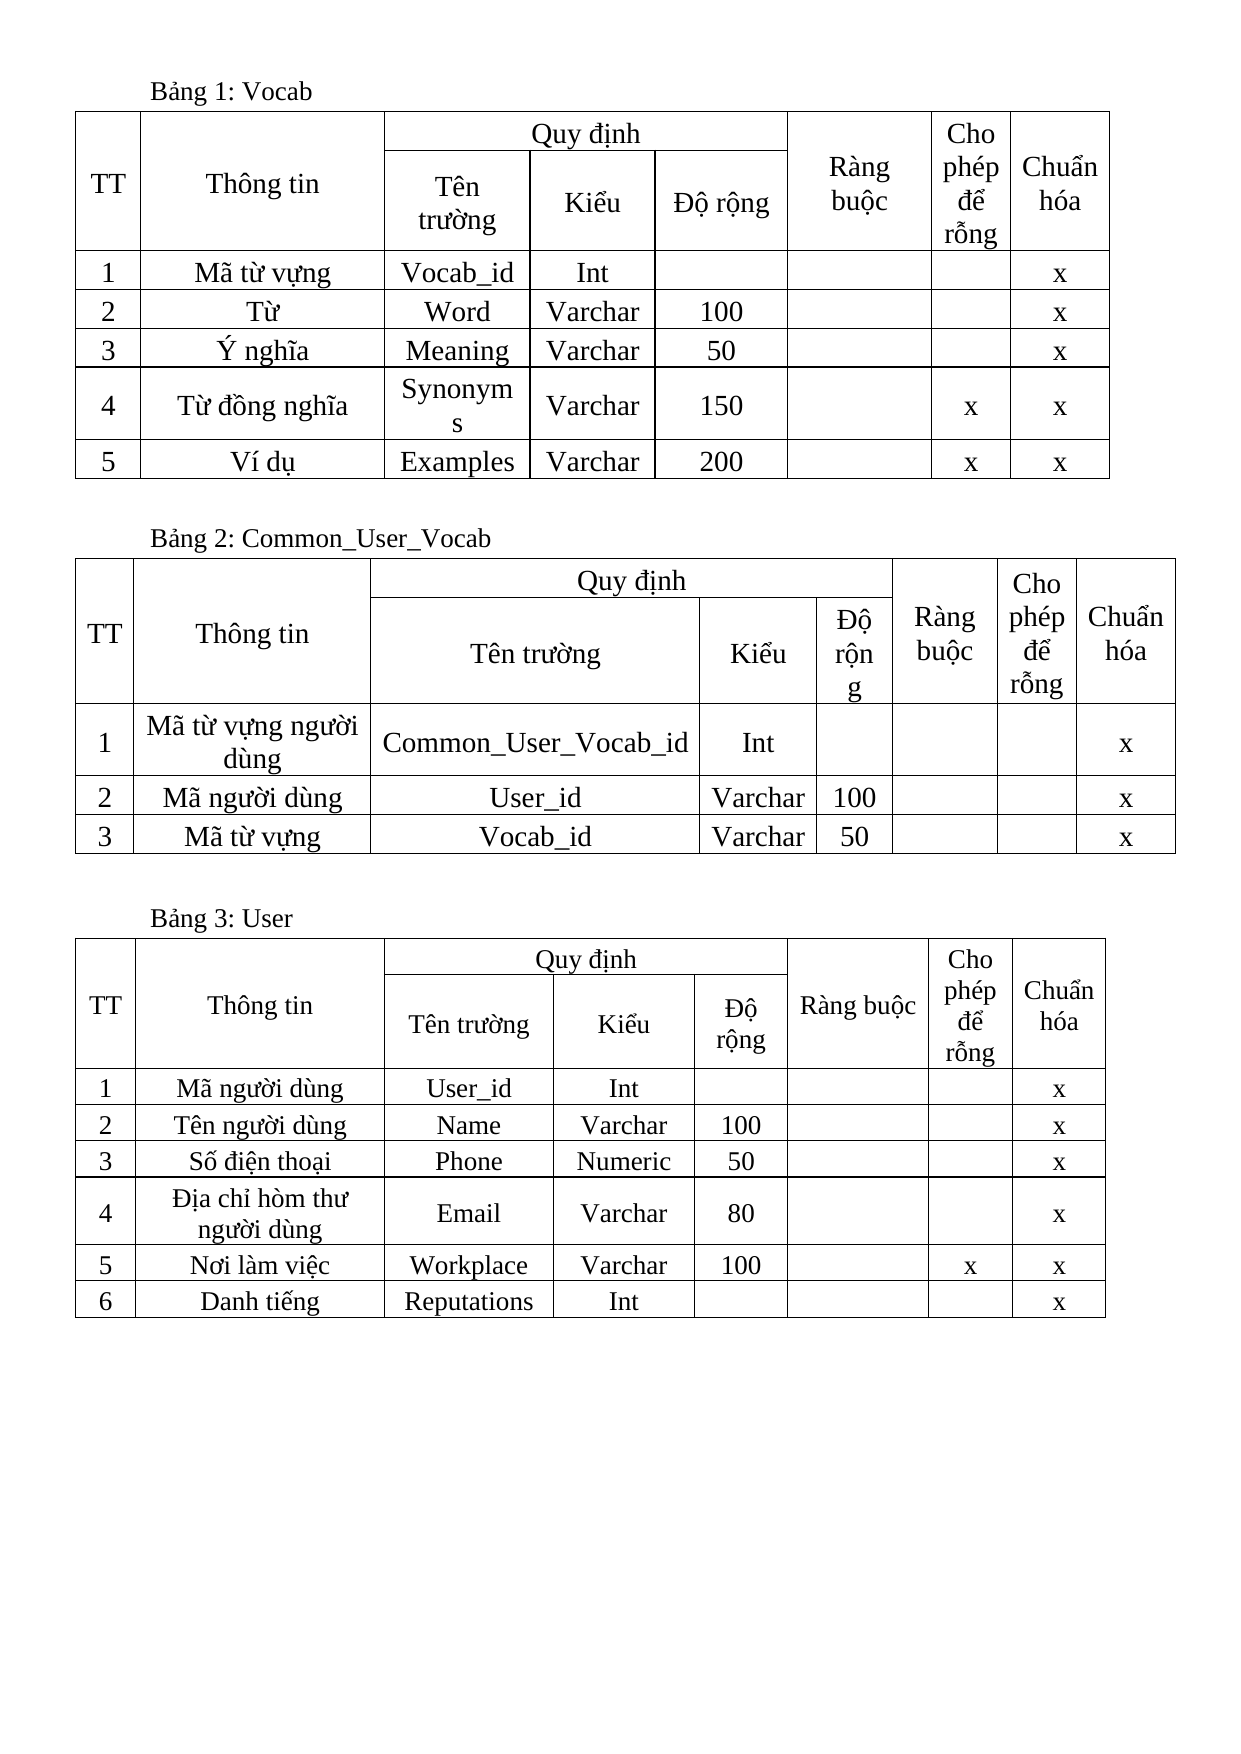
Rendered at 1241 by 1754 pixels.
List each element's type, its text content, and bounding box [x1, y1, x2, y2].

table_cell User_id [385, 1069, 553, 1104]
table_cell 2 [76, 776, 133, 814]
table_header Quy định [371, 559, 892, 597]
text Bảng 2: Common_User_Vocab [75, 522, 1162, 554]
table_cell 50 [817, 815, 892, 853]
table_cell User_id [371, 776, 699, 814]
table_cell Độ rộng [695, 975, 787, 1067]
table_cell Ví dụ [141, 440, 384, 477]
table_cell Tên trường [371, 598, 699, 703]
table_cell Tên trường [385, 151, 529, 250]
table_cell x [929, 1245, 1012, 1280]
table_cell 200 [656, 440, 787, 477]
table_cell Int [554, 1281, 694, 1317]
table_cell [929, 1178, 1012, 1244]
table_cell Common_User_Vocab_id [371, 704, 699, 775]
table_cell 2 [76, 290, 140, 328]
table_cell 50 [695, 1141, 787, 1176]
table_cell 6 [76, 1281, 135, 1317]
table_cell Numeric [554, 1141, 694, 1176]
table_cell 1 [76, 704, 133, 775]
table_cell [788, 440, 931, 477]
table_cell 100 [817, 776, 892, 814]
table_cell x [1077, 815, 1175, 853]
table_cell 1 [76, 251, 140, 289]
table_cell [929, 1141, 1012, 1176]
table_cell 1 [76, 1069, 135, 1104]
table_cell 100 [695, 1245, 787, 1280]
table_cell Int [554, 1069, 694, 1104]
table_cell 100 [695, 1105, 787, 1140]
table_cell 50 [656, 329, 787, 366]
table_cell Mã từ vựng [134, 815, 370, 853]
table_cell Varchar [554, 1245, 694, 1280]
table_cell x [932, 368, 1010, 439]
table_cell x [1013, 1178, 1105, 1244]
table_cell x [1013, 1245, 1105, 1280]
table_cell Int [700, 704, 816, 775]
table_cell 150 [656, 368, 787, 439]
table_cell Varchar [554, 1178, 694, 1244]
table_cell Mã từ vựng [141, 251, 384, 289]
table_cell Examples [385, 440, 529, 477]
table_cell 3 [76, 329, 140, 366]
table_cell Mã từ vựng người dùng [134, 704, 370, 775]
table_cell x [1013, 1281, 1105, 1317]
table_cell Meaning [385, 329, 529, 366]
table_cell [788, 251, 931, 289]
table_cell x [1011, 251, 1109, 289]
table_cell x [1011, 290, 1109, 328]
table_cell 5 [76, 1245, 135, 1280]
table_header Cho phép để rỗng [998, 559, 1076, 703]
table_cell [932, 290, 1010, 328]
text Bảng 1: Vocab [75, 75, 1162, 106]
table_header Quy định [385, 112, 787, 149]
table_cell Mã người dùng [134, 776, 370, 814]
table_cell Varchar [531, 440, 654, 477]
table_header TT [76, 559, 133, 703]
table_cell Kiểu [531, 151, 654, 250]
table_cell Name [385, 1105, 553, 1140]
table_cell [788, 329, 931, 366]
table_cell [998, 776, 1076, 814]
table_cell Tên người dùng [136, 1105, 384, 1140]
table_header Chuẩn hóa [1011, 112, 1109, 250]
table_header TT [76, 939, 135, 1067]
table_cell [695, 1281, 787, 1317]
table_cell 100 [656, 290, 787, 328]
table_cell Tên trường [385, 975, 553, 1067]
table_cell [695, 1069, 787, 1104]
table_cell x [1013, 1141, 1105, 1176]
table_cell 3 [76, 815, 133, 853]
table_cell Từ [141, 290, 384, 328]
table_cell [788, 1069, 928, 1104]
table_cell [929, 1105, 1012, 1140]
table_cell 4 [76, 368, 140, 439]
table_cell x [932, 440, 1010, 477]
table_cell [656, 251, 787, 289]
table_cell x [1077, 776, 1175, 814]
table_cell [788, 1178, 928, 1244]
table_cell Varchar [554, 1105, 694, 1140]
table_cell Từ đồng nghĩa [141, 368, 384, 439]
table_cell [788, 368, 931, 439]
text Bảng 3: User [75, 902, 1162, 933]
table_cell Vocab_id [385, 251, 529, 289]
table_cell x [1013, 1069, 1105, 1104]
table_cell Độ rộng [817, 598, 892, 703]
table_header Thông tin [136, 939, 384, 1067]
table_cell Ý nghĩa [141, 329, 384, 366]
table_header Thông tin [141, 112, 384, 250]
table_cell Varchar [700, 815, 816, 853]
table_cell 2 [76, 1105, 135, 1140]
table_cell x [1013, 1105, 1105, 1140]
table_cell [788, 1245, 928, 1280]
table_cell x [1077, 704, 1175, 775]
table_cell [788, 1281, 928, 1317]
table_header Ràng buộc [788, 939, 928, 1067]
table_cell [788, 1105, 928, 1140]
table_cell Phone [385, 1141, 553, 1176]
table_cell Int [531, 251, 654, 289]
table_cell Reputations [385, 1281, 553, 1317]
table_header Thông tin [134, 559, 370, 703]
table_cell [929, 1281, 1012, 1317]
table_cell [788, 1141, 928, 1176]
table_cell Mã người dùng [136, 1069, 384, 1104]
table_cell Danh tiếng [136, 1281, 384, 1317]
table_header Cho phép để rỗng [929, 939, 1012, 1067]
table_header Ràng buộc [893, 559, 997, 703]
table_cell x [1011, 368, 1109, 439]
table_cell [998, 815, 1076, 853]
table_cell 3 [76, 1141, 135, 1176]
table_cell 4 [76, 1178, 135, 1244]
table_header Chuẩn hóa [1077, 559, 1175, 703]
table_cell [788, 290, 931, 328]
table_cell [998, 704, 1076, 775]
table_header Cho phép để rỗng [932, 112, 1010, 250]
table_cell [893, 704, 997, 775]
table_cell Varchar [531, 290, 654, 328]
table_cell Varchar [531, 368, 654, 439]
table_header Chuẩn hóa [1013, 939, 1105, 1067]
table_cell Kiểu [700, 598, 816, 703]
table_cell Nơi làm việc [136, 1245, 384, 1280]
table_cell Word [385, 290, 529, 328]
table_cell 80 [695, 1178, 787, 1244]
table_cell Địa chỉ hòm thư người dùng [136, 1178, 384, 1244]
table_cell [893, 815, 997, 853]
table_header TT [76, 112, 140, 250]
table_cell [932, 329, 1010, 366]
table_cell [817, 704, 892, 775]
table_cell Synonyms [385, 368, 529, 439]
table_cell Varchar [700, 776, 816, 814]
table_cell Varchar [531, 329, 654, 366]
table_header Quy định [385, 939, 787, 974]
table_cell Email [385, 1178, 553, 1244]
table_cell [932, 251, 1010, 289]
table_cell Số điện thoại [136, 1141, 384, 1176]
table_header Ràng buộc [788, 112, 931, 250]
table_cell Vocab_id [371, 815, 699, 853]
table_cell Kiểu [554, 975, 694, 1067]
table_cell Workplace [385, 1245, 553, 1280]
table_cell x [1011, 329, 1109, 366]
table_cell [929, 1069, 1012, 1104]
table_cell Độ rộng [656, 151, 787, 250]
table_cell [893, 776, 997, 814]
table_cell 5 [76, 440, 140, 477]
table_cell x [1011, 440, 1109, 477]
